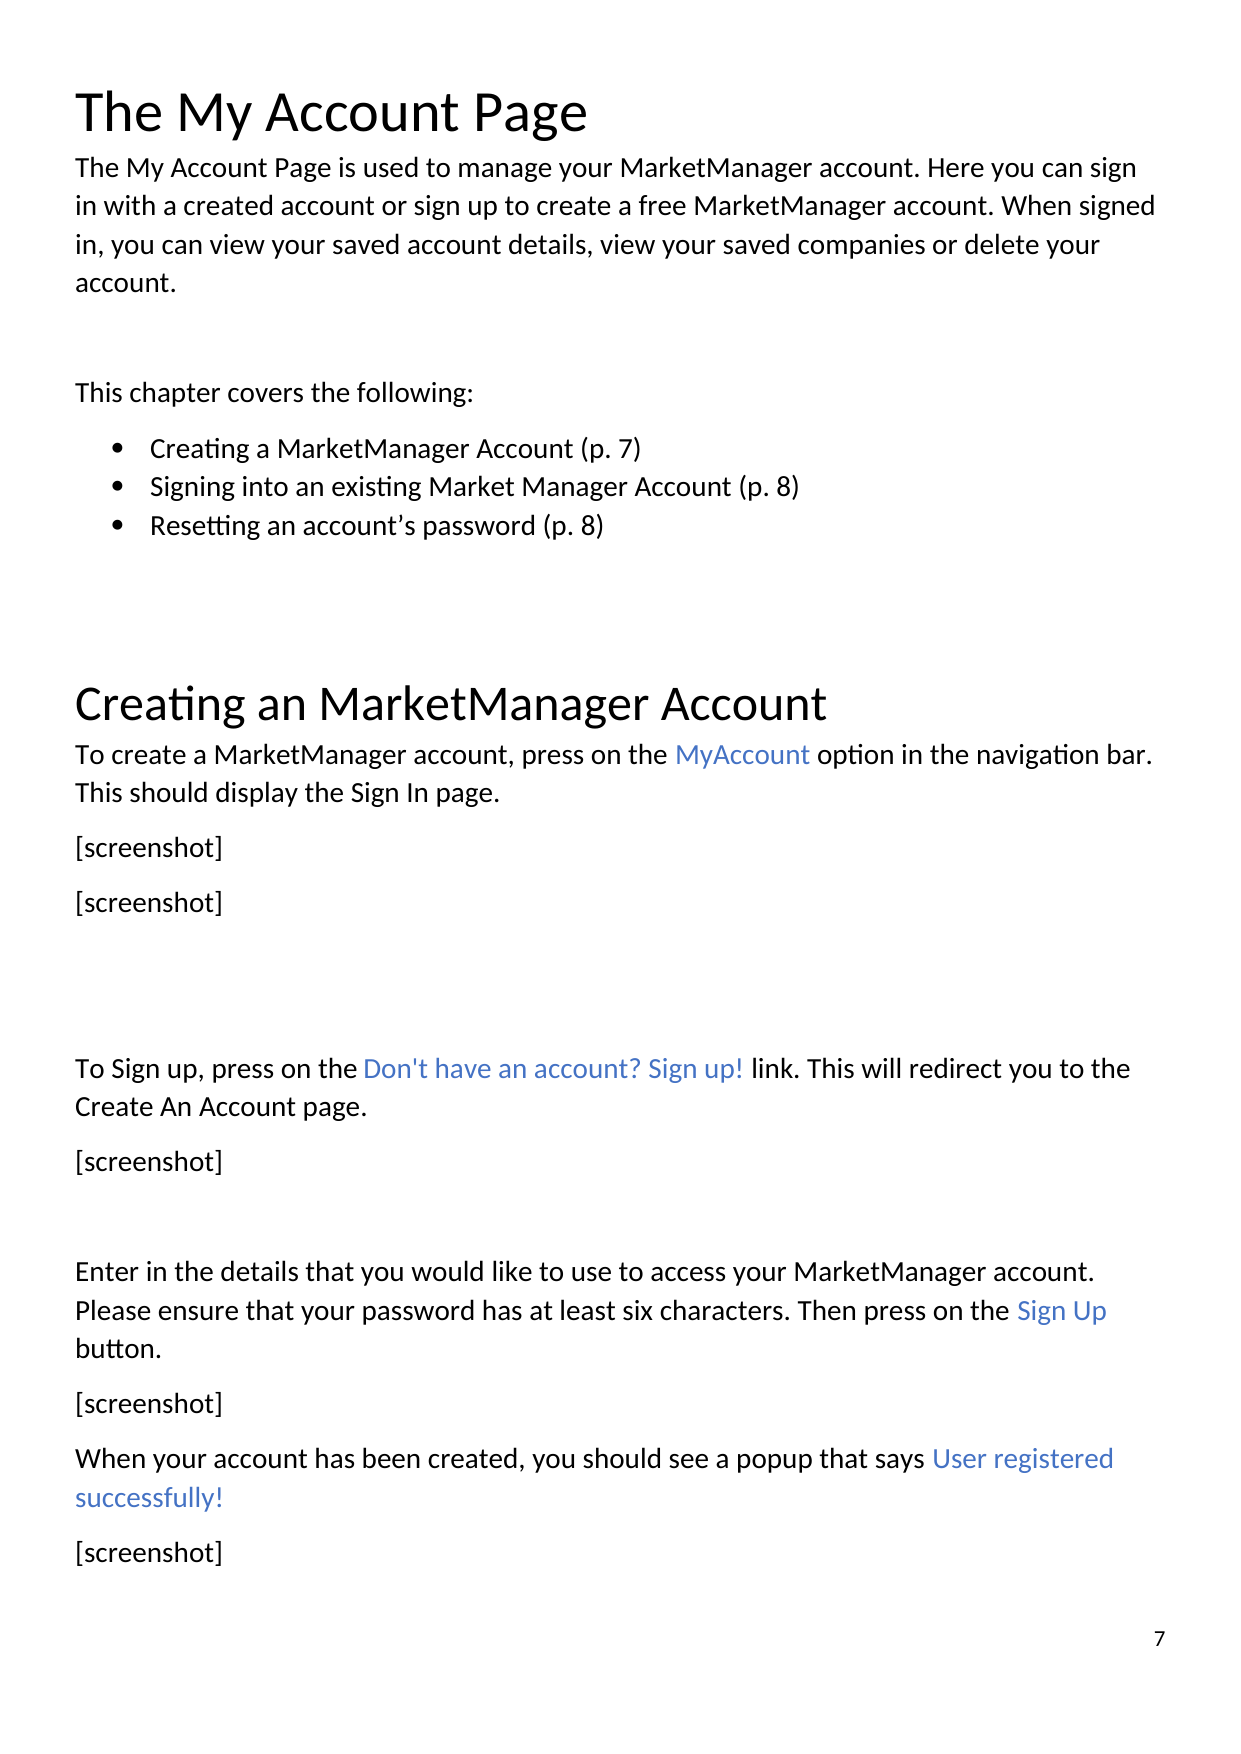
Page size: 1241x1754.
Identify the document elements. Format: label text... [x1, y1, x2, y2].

text When your account has been created, you should see a popup that says User registered successfully! [75, 1441, 1165, 1514]
list Resetting an account’s password (p. 8) [112, 507, 1165, 542]
list Creating a MarketManager Account (p. 7) [112, 430, 1165, 465]
text [screenshot] [75, 1534, 1165, 1570]
text [screenshot] [75, 884, 1165, 920]
text The My Account Page The My Account Page is used to manage your MarketManager account. Here you can sign in with a created account or sign up to create a free MarketManager account. When signed in, you can view your saved account details, view your saved companies or delete your account. [75, 75, 1165, 300]
text [screenshot] [75, 1143, 1165, 1179]
text [screenshot] [75, 1385, 1165, 1421]
text [screenshot] [75, 829, 1165, 865]
text Enter in the details that you would like to use to access your MarketManager account. Please ensure that your password has at least six characters. Then press on the Sign Up button. [75, 1253, 1165, 1366]
text To Sign up, press on the Don't have an account? Sign up! link. This will redirect you to the Create An Account page. [75, 1050, 1165, 1124]
text Creating an MarketManager Account To create a MarketManager account, press on the MyAccount option in the navigation bar. This should display the Sign In page. [75, 672, 1165, 810]
list Signing into an existing Market Manager Account (p. 8) [112, 468, 1165, 504]
text This chapter covers the following: [75, 374, 1165, 410]
